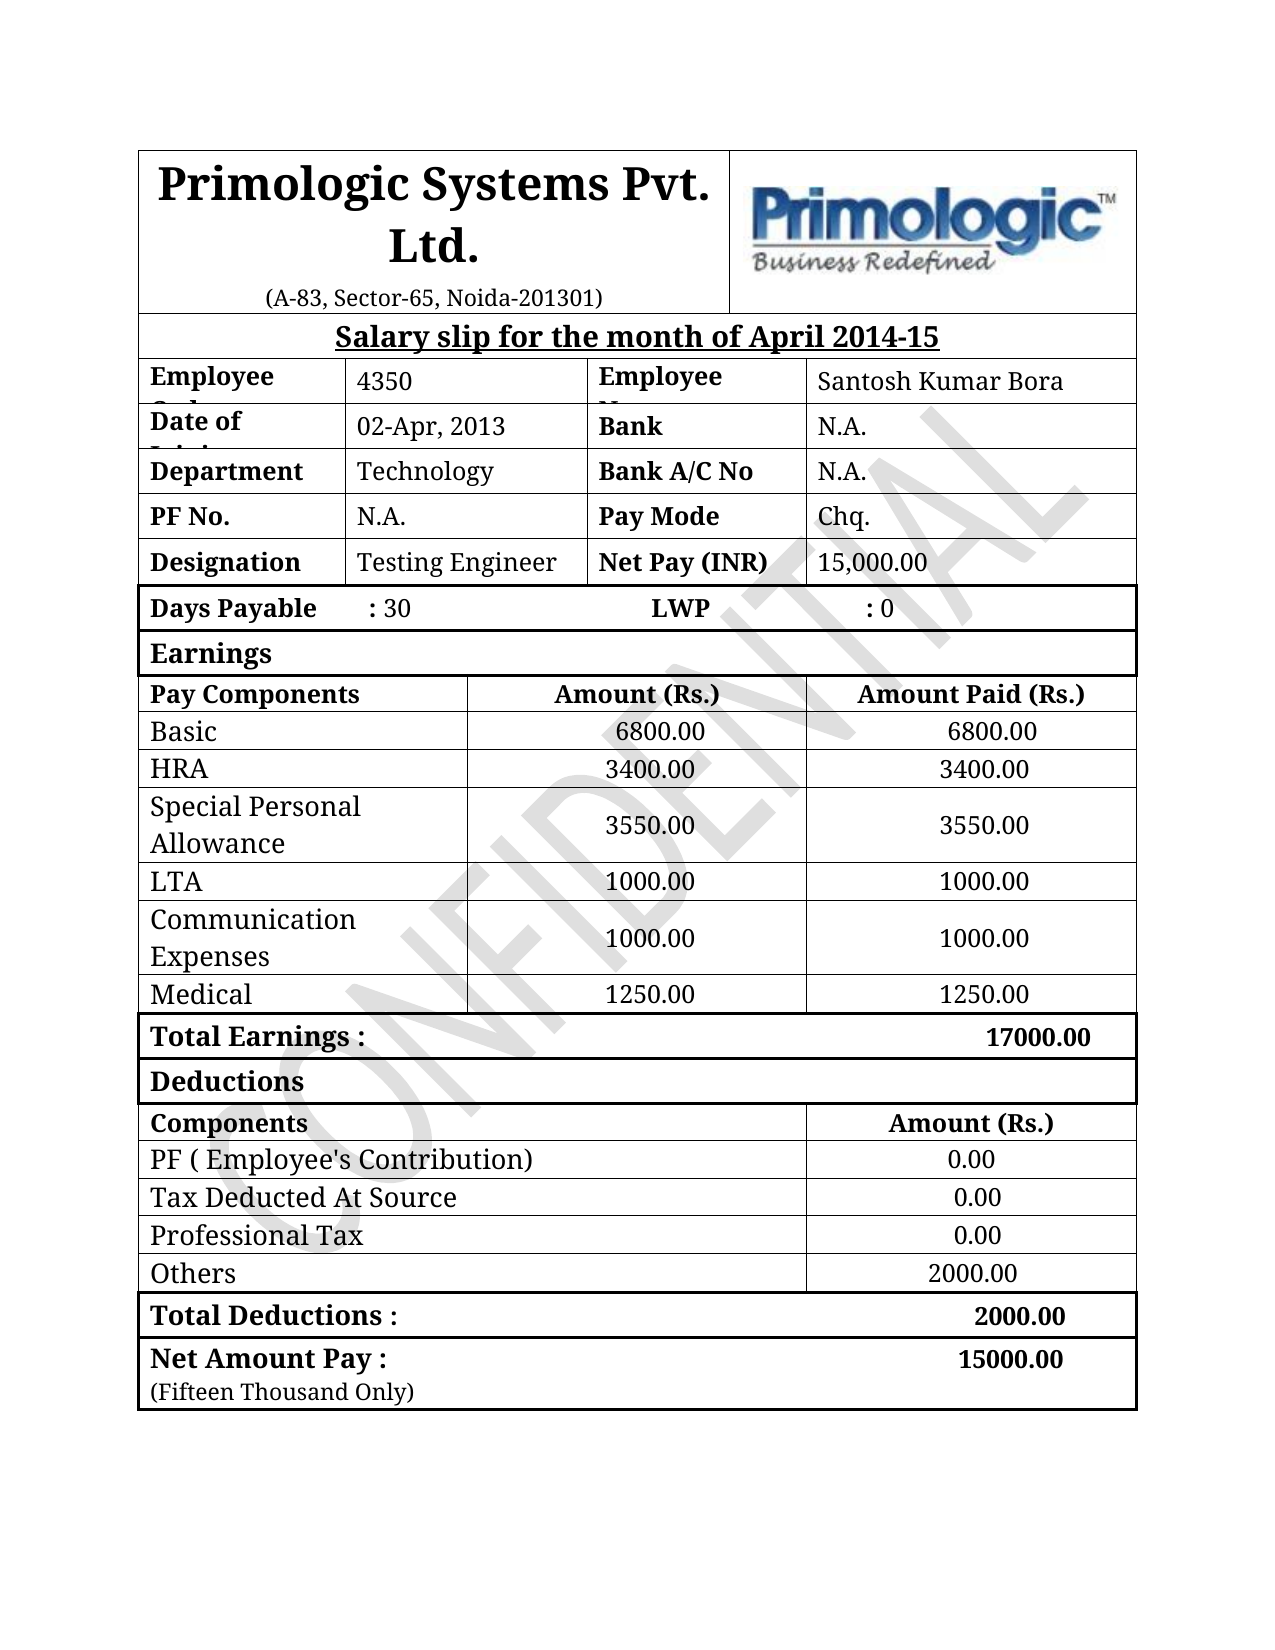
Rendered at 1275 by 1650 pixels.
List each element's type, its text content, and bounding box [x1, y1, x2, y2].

table_cell Technology [346, 449, 587, 493]
table_cell Bank A/C No [588, 449, 806, 493]
table_cell Employee Name [588, 359, 806, 403]
table_cell 6800.00 [468, 712, 806, 749]
table_cell 1250.00 [807, 975, 1136, 1012]
table_cell 3400.00 [807, 750, 1136, 787]
table_cell 3550.00 [807, 788, 1136, 862]
table_cell Date of Joining [139, 404, 345, 448]
table_cell Days Payable : 30 LWP : 0 [140, 587, 1135, 629]
table_cell Others [139, 1254, 806, 1291]
table_cell 2000.00 [807, 1254, 1136, 1291]
table_cell 1000.00 [807, 901, 1136, 974]
table_cell Amount (Rs.) [468, 677, 806, 711]
table_cell Total Deductions : 2000.00 [140, 1294, 1135, 1336]
table_cell 0.00 [807, 1141, 1136, 1177]
table_cell 4350 [346, 359, 587, 403]
table_cell Employee Code [139, 359, 345, 403]
picture [742, 186, 1123, 278]
table_cell N.A. [346, 494, 587, 538]
table_cell Net Pay (INR) [588, 539, 806, 584]
table_cell Basic [139, 712, 467, 749]
table_cell LTA [139, 863, 467, 899]
table_cell Total Earnings : 17000.00 [140, 1015, 1135, 1057]
table_cell 3550.00 [468, 788, 806, 862]
table_cell Medical [139, 975, 467, 1012]
table_cell 1000.00 [468, 901, 806, 974]
table_cell 0.00 [807, 1216, 1136, 1253]
table_cell Net Amount Pay : 15000.00 (Fifteen Thousand Only) [140, 1339, 1135, 1407]
table_cell Testing Engineer [346, 539, 587, 584]
table_cell Amount Paid (Rs.) [807, 677, 1136, 711]
table_cell Amount (Rs.) [807, 1105, 1136, 1139]
table_cell Communication Expenses [139, 901, 467, 974]
table_cell Pay Components [139, 677, 467, 711]
table_cell Professional Tax [139, 1216, 806, 1253]
table_cell Santosh Kumar Bora [807, 359, 1136, 403]
table_cell 15,000.00 [807, 539, 1136, 584]
table_cell 02-Apr, 2013 [346, 404, 587, 448]
table_cell Special Personal Allowance [139, 788, 467, 862]
table_cell 1250.00 [468, 975, 806, 1012]
table_cell Chq. [807, 494, 1136, 538]
table_cell PF ( Employee's Contribution) [139, 1141, 806, 1177]
table_cell Bank [588, 404, 806, 448]
table_cell Components [139, 1105, 806, 1139]
table_cell Salary slip for the month of April 2014-15 [139, 314, 1136, 358]
table_cell HRA [139, 750, 467, 787]
table_cell 0.00 [807, 1179, 1136, 1215]
table_cell N.A. [807, 404, 1136, 448]
table_cell Tax Deducted At Source [139, 1179, 806, 1215]
table_cell 6800.00 [807, 712, 1136, 749]
table_cell 1000.00 [807, 863, 1136, 899]
table_cell Department [139, 449, 345, 493]
table_cell Deductions [140, 1060, 1135, 1102]
table_cell 1000.00 [468, 863, 806, 899]
table_cell N.A. [807, 449, 1136, 493]
table_header Primologic Systems Pvt. Ltd. (A-83, Sector-65, Noida-201301) [139, 151, 729, 313]
table_cell Designation [139, 539, 345, 584]
table_cell Pay Mode [588, 494, 806, 538]
table_cell 3400.00 [468, 750, 806, 787]
table_cell Earnings [140, 632, 1135, 674]
table_header [730, 151, 1136, 313]
table_cell PF No. [139, 494, 345, 538]
